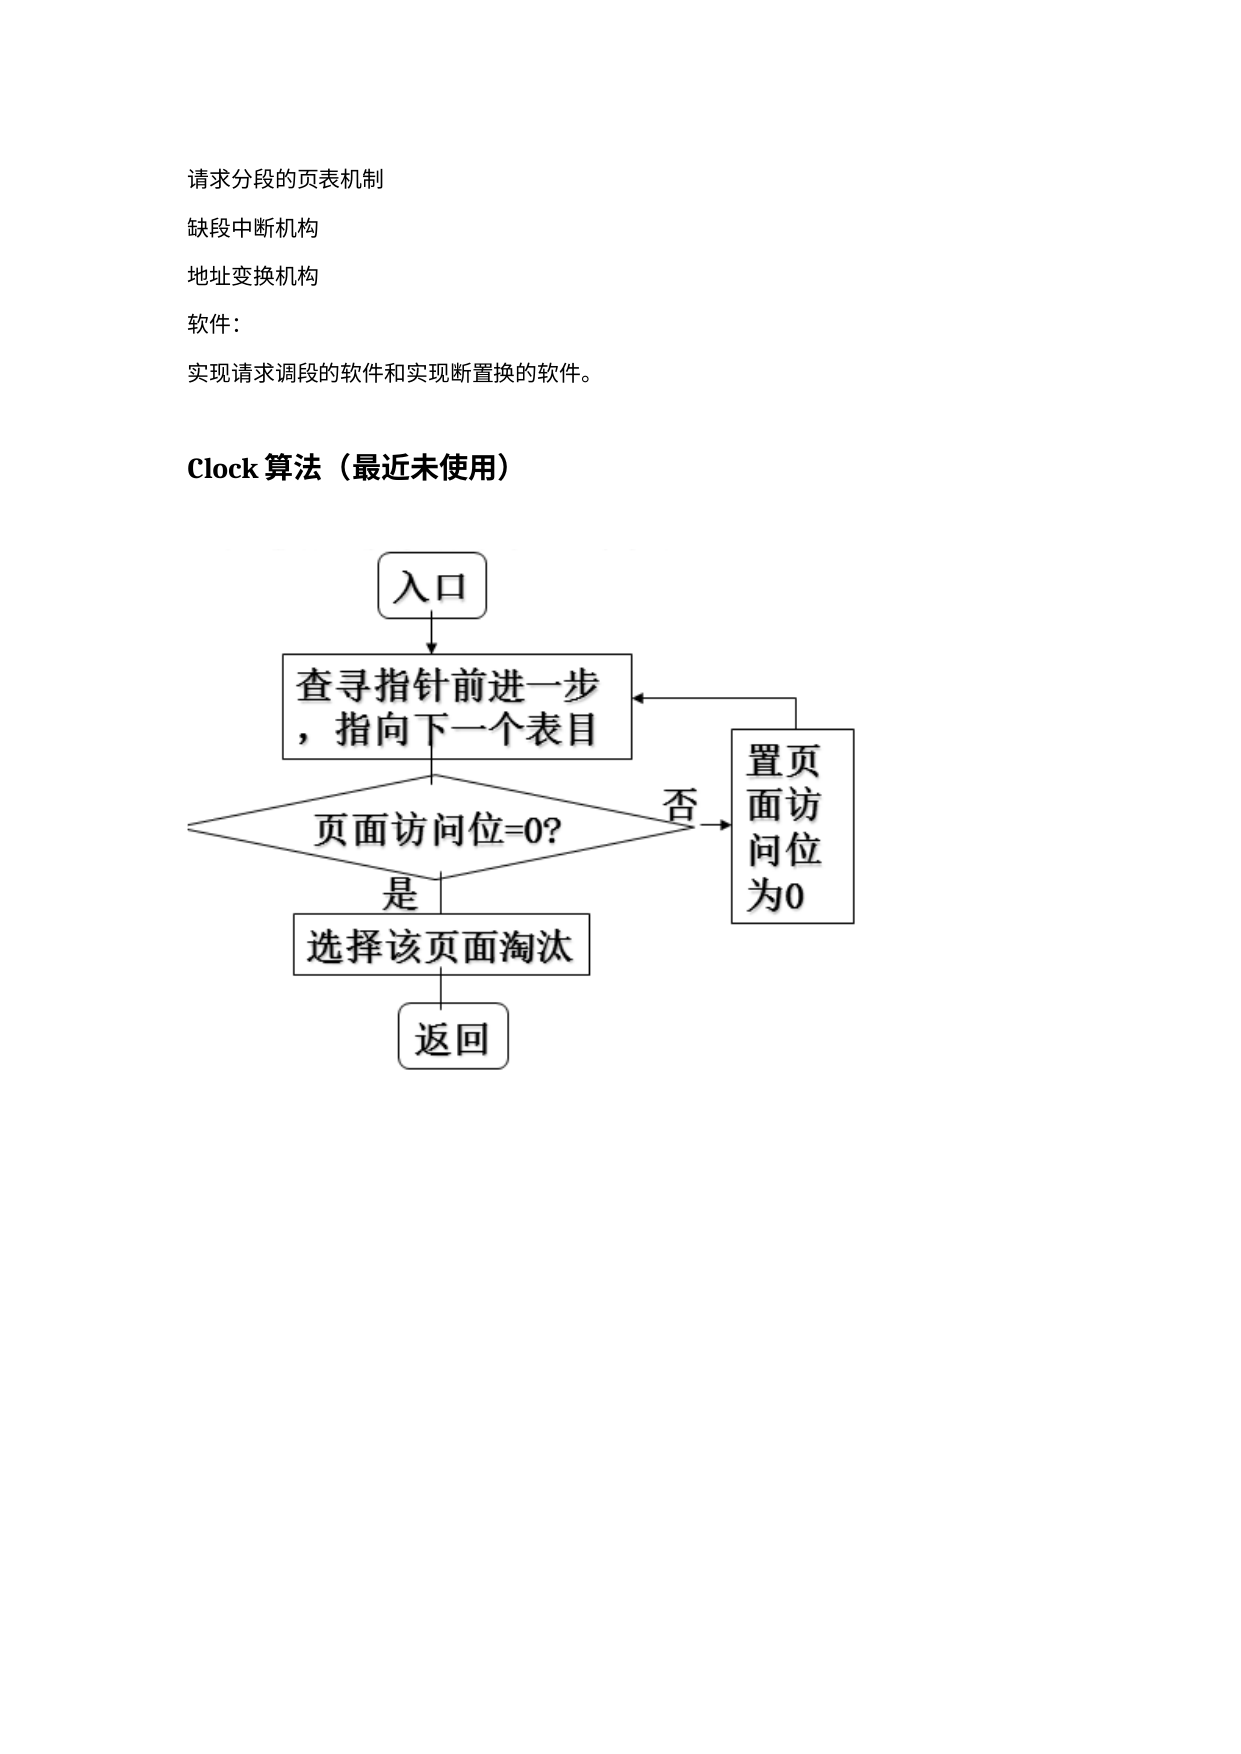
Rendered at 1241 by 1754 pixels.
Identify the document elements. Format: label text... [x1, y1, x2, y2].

text 缺段中断机构 [187, 210, 1053, 243]
picture [187, 549, 858, 1073]
text 请求分段的页表机制 [187, 162, 1053, 194]
subtitle Clock算法（最近未使用） [187, 433, 1053, 498]
text 地址变换机构 [187, 259, 1053, 291]
text 实现请求调段的软件和实现断置换的软件。 [187, 355, 1053, 388]
text 软件： [187, 307, 1053, 339]
